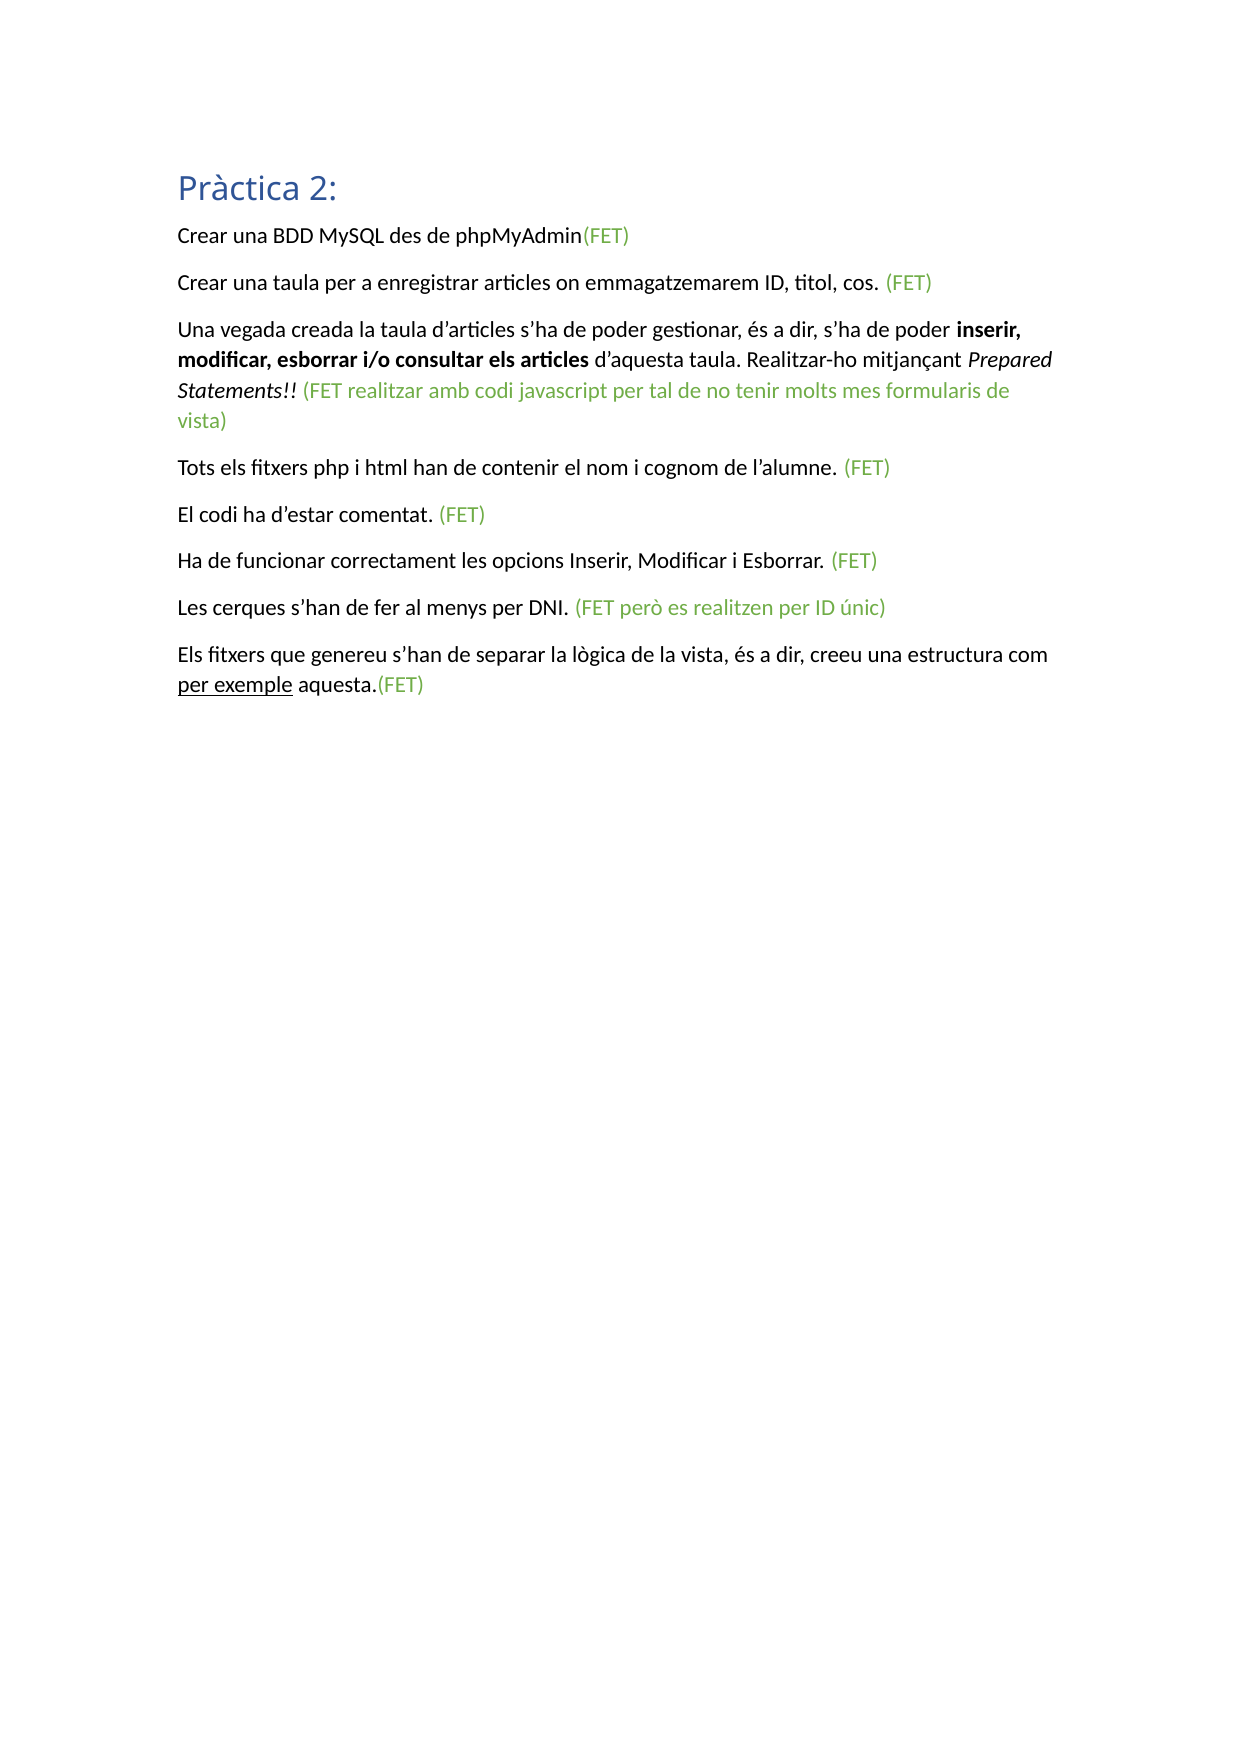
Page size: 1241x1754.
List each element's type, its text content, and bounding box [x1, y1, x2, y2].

text Tots els fitxers php i html han de contenir el nom i cognom de l’alumne. (FET) [177, 453, 1063, 481]
text Crear una taula per a enregistrar articles on emmagatzemarem ID, titol, cos. (FET) [177, 268, 1063, 296]
text Els fitxers que genereu s’han de separar la lògica de la vista, és a dir, creeu una estructura com per exemple aquesta.(FET) [177, 640, 1063, 698]
text Les cerques s’han de fer al menys per DNI. (FET però es realitzen per ID únic) [177, 593, 1063, 621]
subtitle Pràctica 2: [177, 164, 1063, 210]
text Crear una BDD MySQL des de phpMyAdmin(FET) [177, 222, 1063, 249]
text Ha de funcionar correctament les opcions Inserir, Modificar i Esborrar. (FET) [177, 547, 1063, 574]
text Una vegada creada la taula d’articles s’ha de poder gestionar, és a dir, s’ha de poder inserir, modificar, esborrar i/o consultar els articles d’aquesta taula. Realitzar-ho mitjançant Prepared Statements!! (FET realitzar amb codi javascript per tal de no tenir molts mes formularis de vista) [177, 315, 1063, 434]
text El codi ha d’estar comentat. (FET) [177, 500, 1063, 528]
